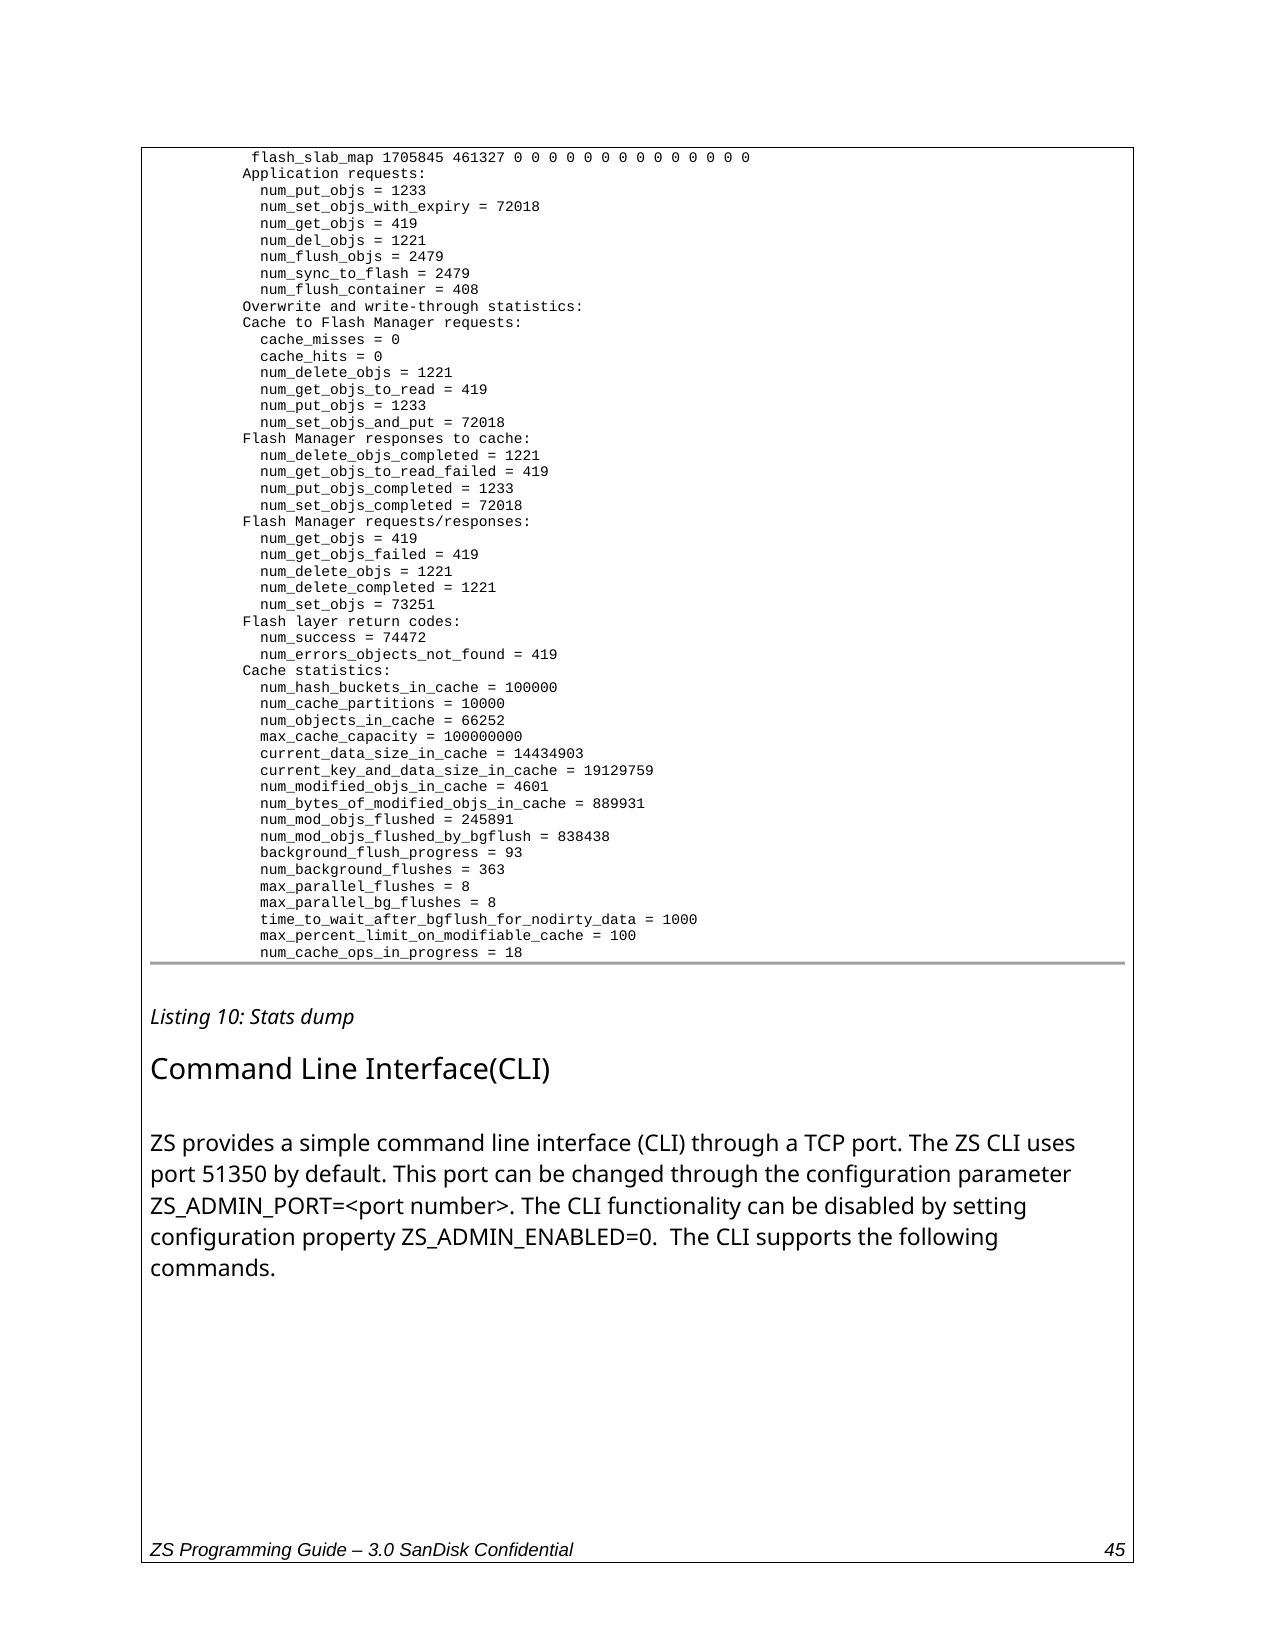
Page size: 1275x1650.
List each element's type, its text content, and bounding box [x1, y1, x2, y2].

text max_parallel_bg_flushes = 8 [225, 895, 1125, 912]
text num_cache_partitions = 10000 [225, 697, 1125, 713]
subtitle Listing 10: Stats dump [150, 1002, 1125, 1030]
text num_get_objs_to_read = 419 [225, 382, 1125, 398]
text num_mod_objs_flushed_by_bgflush = 838438 [225, 829, 1125, 846]
text current_key_and_data_size_in_cache = 19129759 [225, 763, 1125, 779]
subtitle Command Line Interface(CLI) [150, 1049, 1125, 1087]
text num_set_objs = 73251 [225, 597, 1125, 614]
text time_to_wait_after_bgflush_for_nodirty_data = 1000 [225, 912, 1125, 928]
text Flash Manager responses to cache: [225, 432, 1125, 448]
text num_delete_objs_completed = 1221 [225, 448, 1125, 465]
text num_delete_objs = 1221 [225, 564, 1125, 581]
text max_cache_capacity = 100000000 [225, 730, 1125, 746]
text num_cache_ops_in_progress = 18 [225, 945, 1125, 961]
text num_flush_objs = 2479 [225, 249, 1125, 266]
text num_get_objs = 419 [225, 216, 1125, 233]
text num_flush_container = 408 [225, 282, 1125, 299]
text cache_hits = 0 [225, 349, 1125, 365]
text num_hash_buckets_in_cache = 100000 [225, 680, 1125, 697]
text Cache statistics: [225, 663, 1125, 680]
text Overwrite and write-through statistics: [225, 299, 1125, 316]
text Flash Manager requests/responses: [225, 514, 1125, 531]
text ZS provides a simple command line interface (CLI) through a TCP port. The ZS CLI uses port 51350 by default. This port can be changed through the configuration parameter ZS_ADMIN_PORT=<port number>. The CLI functionality can be disabled by setting configuration property ZS_ADMIN_ENABLED=0. The CLI supports the following commands. [150, 1127, 1125, 1283]
text Flash layer return codes: [225, 614, 1125, 630]
text num_get_objs_to_read_failed = 419 [225, 465, 1125, 481]
text num_sync_to_flash = 2479 [225, 266, 1125, 282]
text num_get_objs_failed = 419 [225, 547, 1125, 564]
text num_success = 74472 [225, 630, 1125, 647]
text num_set_objs_with_expiry = 72018 [225, 200, 1125, 216]
text num_set_objs_completed = 72018 [225, 498, 1125, 514]
text num_background_flushes = 363 [225, 862, 1125, 879]
text num_put_objs = 1233 [225, 183, 1125, 200]
text num_delete_completed = 1221 [225, 581, 1125, 597]
text current_data_size_in_cache = 14434903 [225, 746, 1125, 763]
text num_modified_objs_in_cache = 4601 [225, 779, 1125, 796]
text Application requests: [225, 167, 1125, 183]
text Cache to Flash Manager requests: [225, 316, 1125, 332]
text num_errors_objects_not_found = 419 [225, 647, 1125, 663]
text num_bytes_of_modified_objs_in_cache = 889931 [225, 796, 1125, 812]
text num_del_objs = 1221 [225, 233, 1125, 249]
text num_get_objs = 419 [225, 531, 1125, 547]
text max_percent_limit_on_modifiable_cache = 100 [225, 928, 1125, 945]
text background_flush_progress = 93 [225, 846, 1125, 862]
text num_put_objs_completed = 1233 [225, 481, 1125, 498]
text num_delete_objs = 1221 [225, 365, 1125, 382]
text cache_misses = 0 [225, 332, 1125, 349]
text num_objects_in_cache = 66252 [225, 713, 1125, 730]
text num_put_objs = 1233 [225, 398, 1125, 415]
text num_set_objs_and_put = 72018 [225, 415, 1125, 432]
text flash_slab_map 1705845 461327 0 0 0 0 0 0 0 0 0 0 0 0 0 0 [225, 150, 1125, 167]
text num_mod_objs_flushed = 245891 [225, 812, 1125, 829]
text max_parallel_flushes = 8 [225, 879, 1125, 895]
